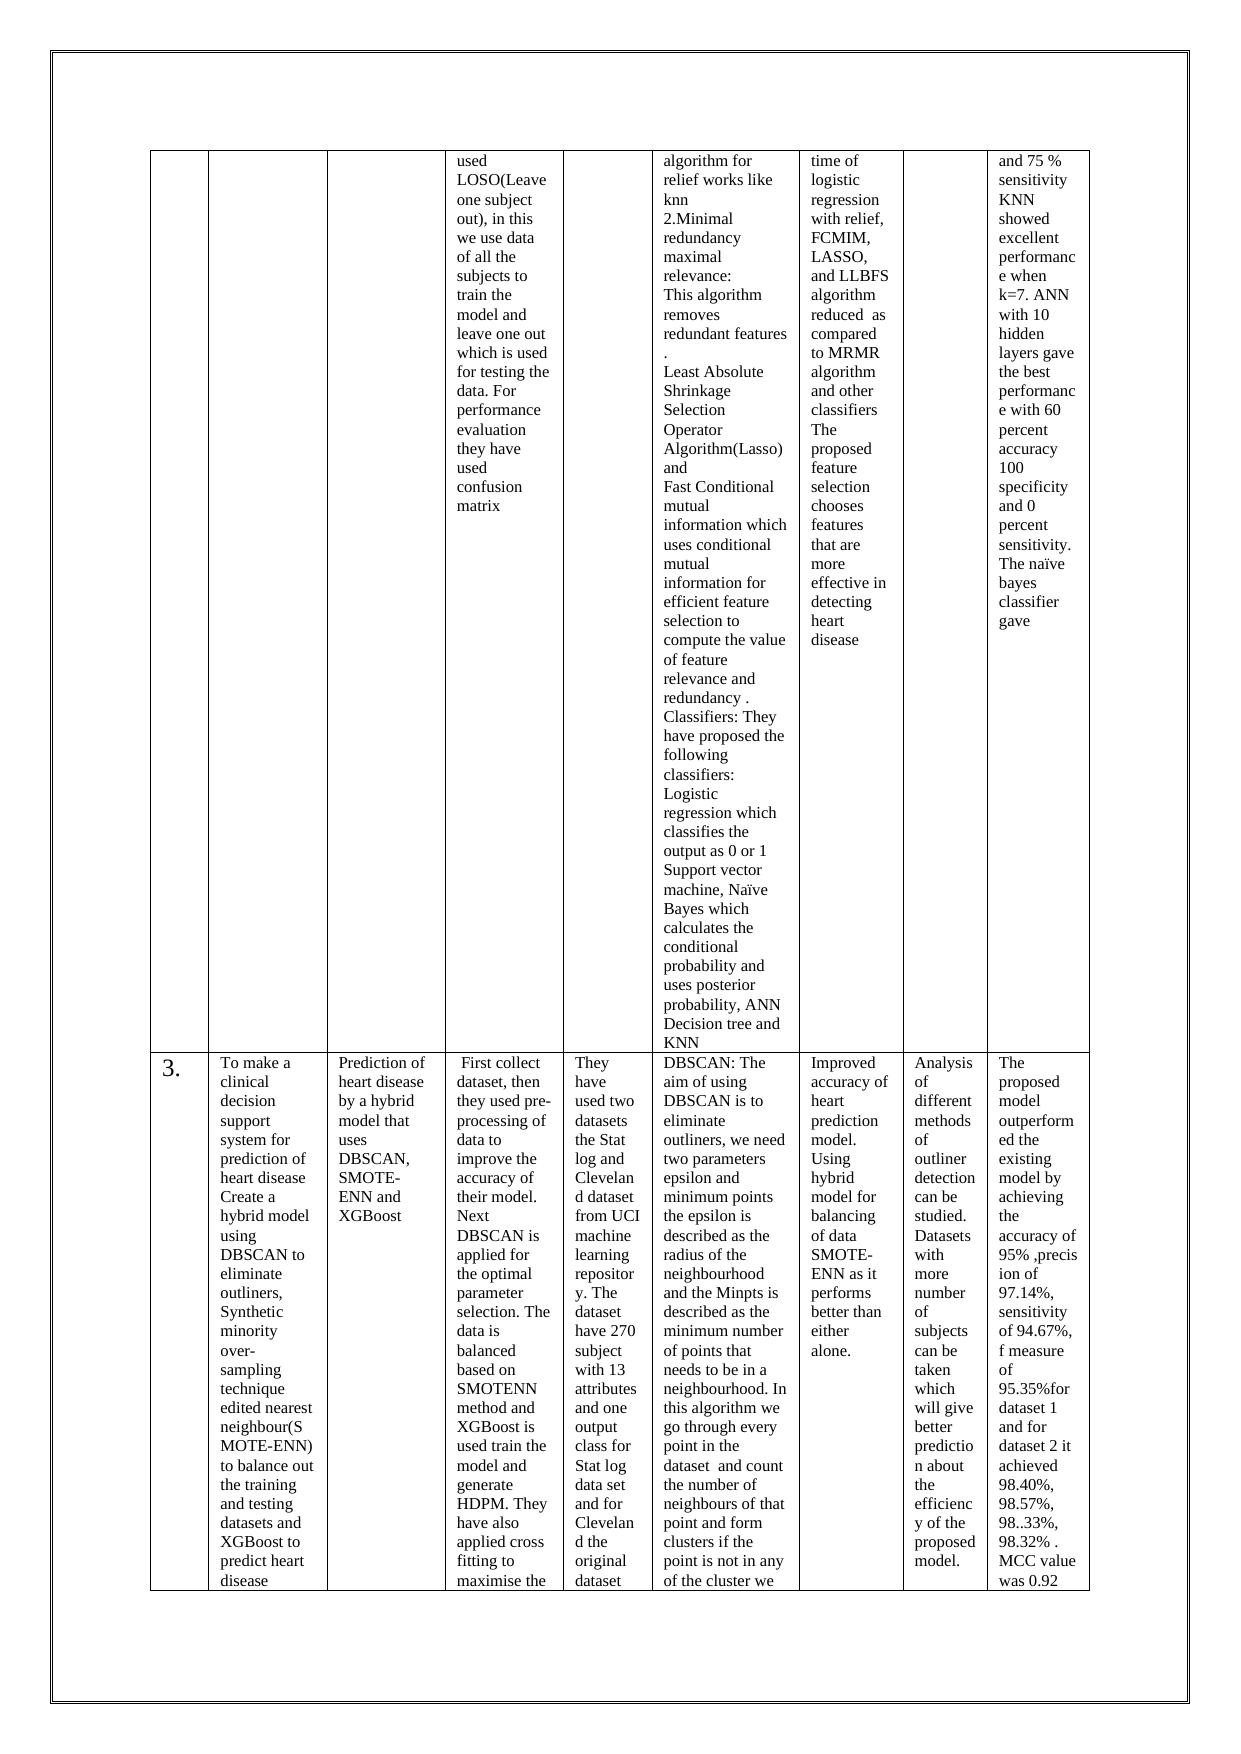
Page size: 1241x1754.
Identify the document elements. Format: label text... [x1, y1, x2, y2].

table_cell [446, 151, 563, 1052]
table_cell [988, 151, 1089, 1052]
table_cell 3. [151, 1053, 208, 1589]
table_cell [209, 1053, 327, 1589]
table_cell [328, 151, 445, 1052]
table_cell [800, 1053, 903, 1589]
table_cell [564, 1053, 652, 1589]
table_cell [209, 151, 327, 1052]
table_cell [800, 151, 903, 1052]
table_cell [328, 1053, 445, 1589]
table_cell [653, 1053, 799, 1589]
table_cell 2. [151, 151, 208, 1052]
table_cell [564, 151, 652, 1052]
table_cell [653, 151, 799, 1052]
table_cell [988, 1053, 1089, 1589]
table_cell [904, 151, 987, 1052]
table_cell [446, 1053, 563, 1589]
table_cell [904, 1053, 987, 1589]
